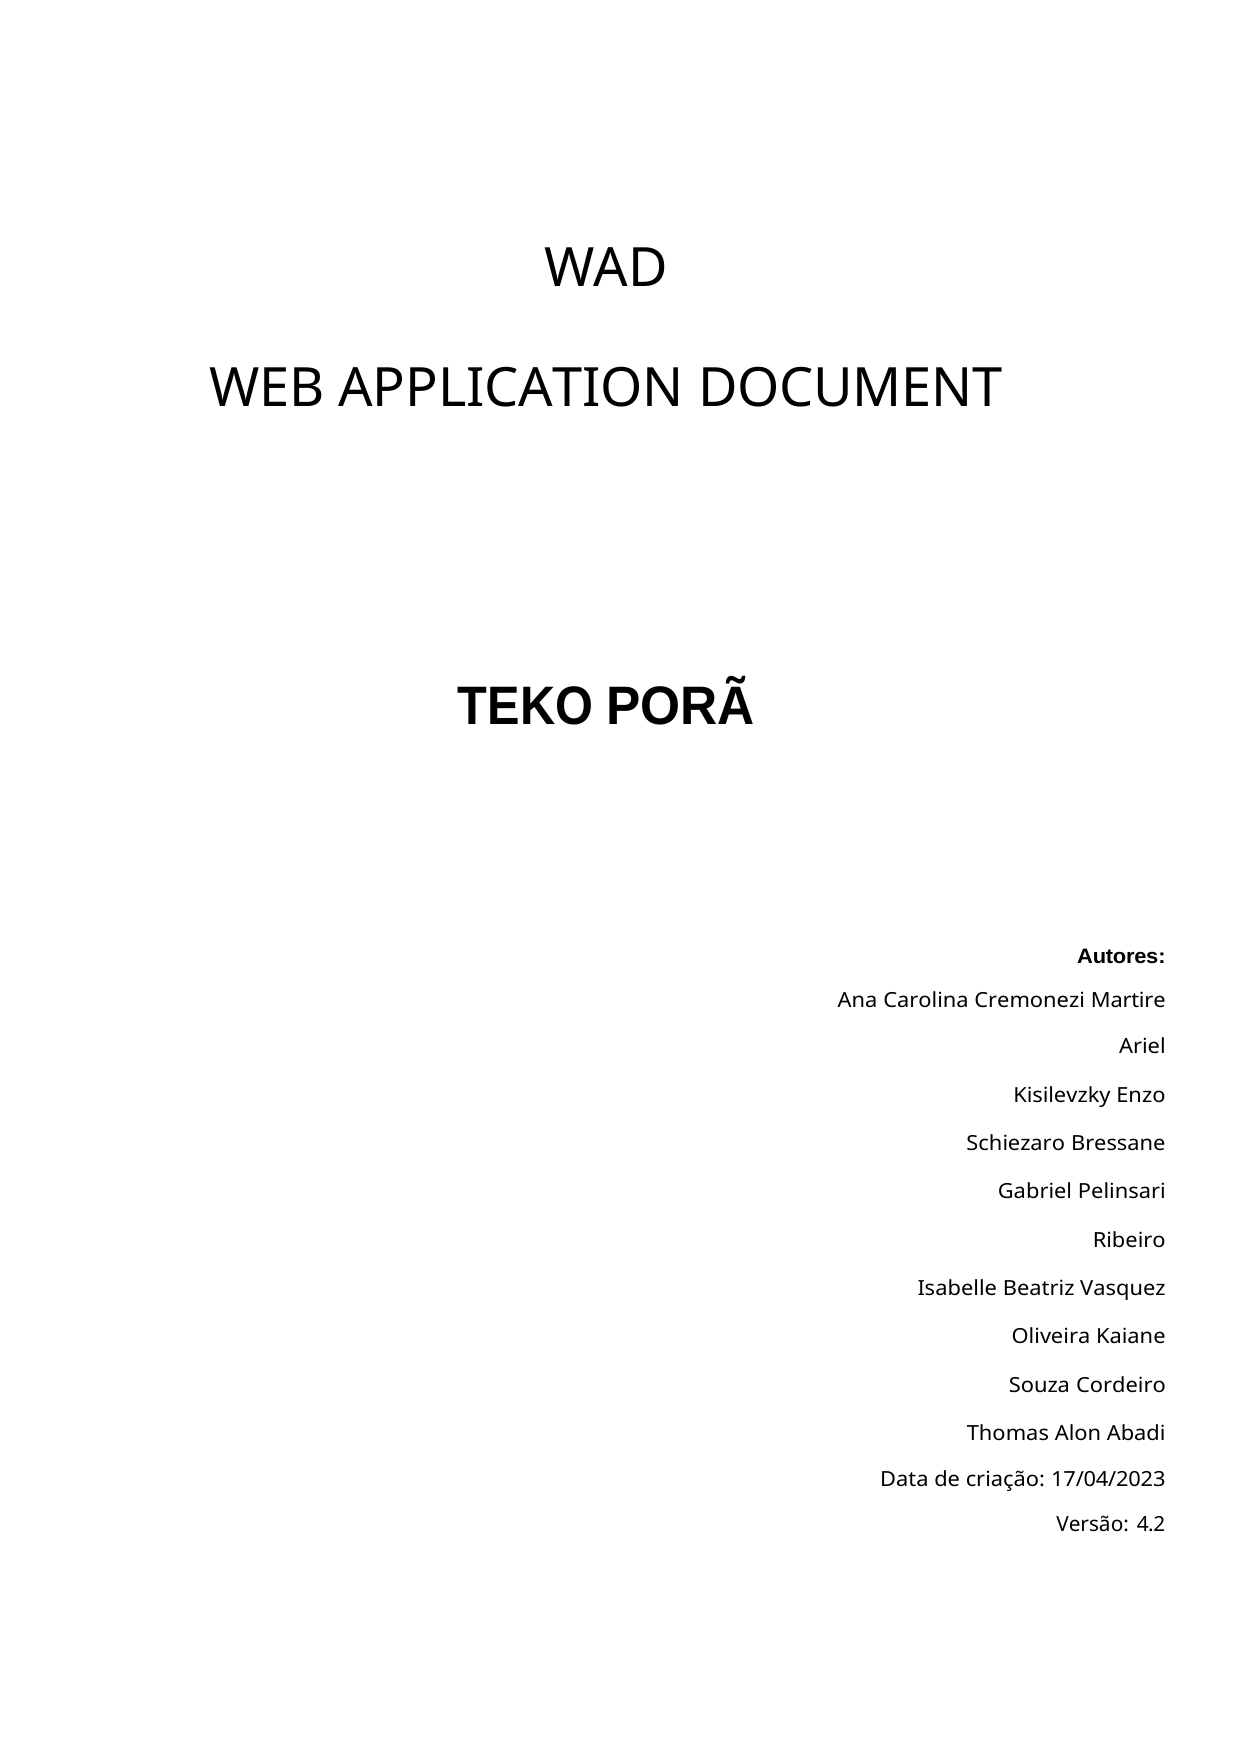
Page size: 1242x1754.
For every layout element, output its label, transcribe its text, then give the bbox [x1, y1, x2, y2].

text WEB APPLICATION DOCUMENT [71, 348, 1141, 422]
text Versão: 4.2 [69, 1509, 1165, 1537]
text WAD [71, 229, 1141, 302]
text Ana Carolina Cremonezi Martire [69, 985, 1165, 1014]
text Isabelle Beatriz Vasquez Oliveira Kaiane Souza Cordeiro Thomas Alon Abadi [858, 1273, 1165, 1446]
title TEKO PORÃ [71, 673, 1141, 736]
text Data de criação: 17/04/2023 [69, 1466, 1165, 1491]
text Autores: [69, 944, 1165, 968]
text Ariel Kisilevzky Enzo Schiezaro Bressane Gabriel Pelinsari Ribeiro [924, 1031, 1165, 1253]
